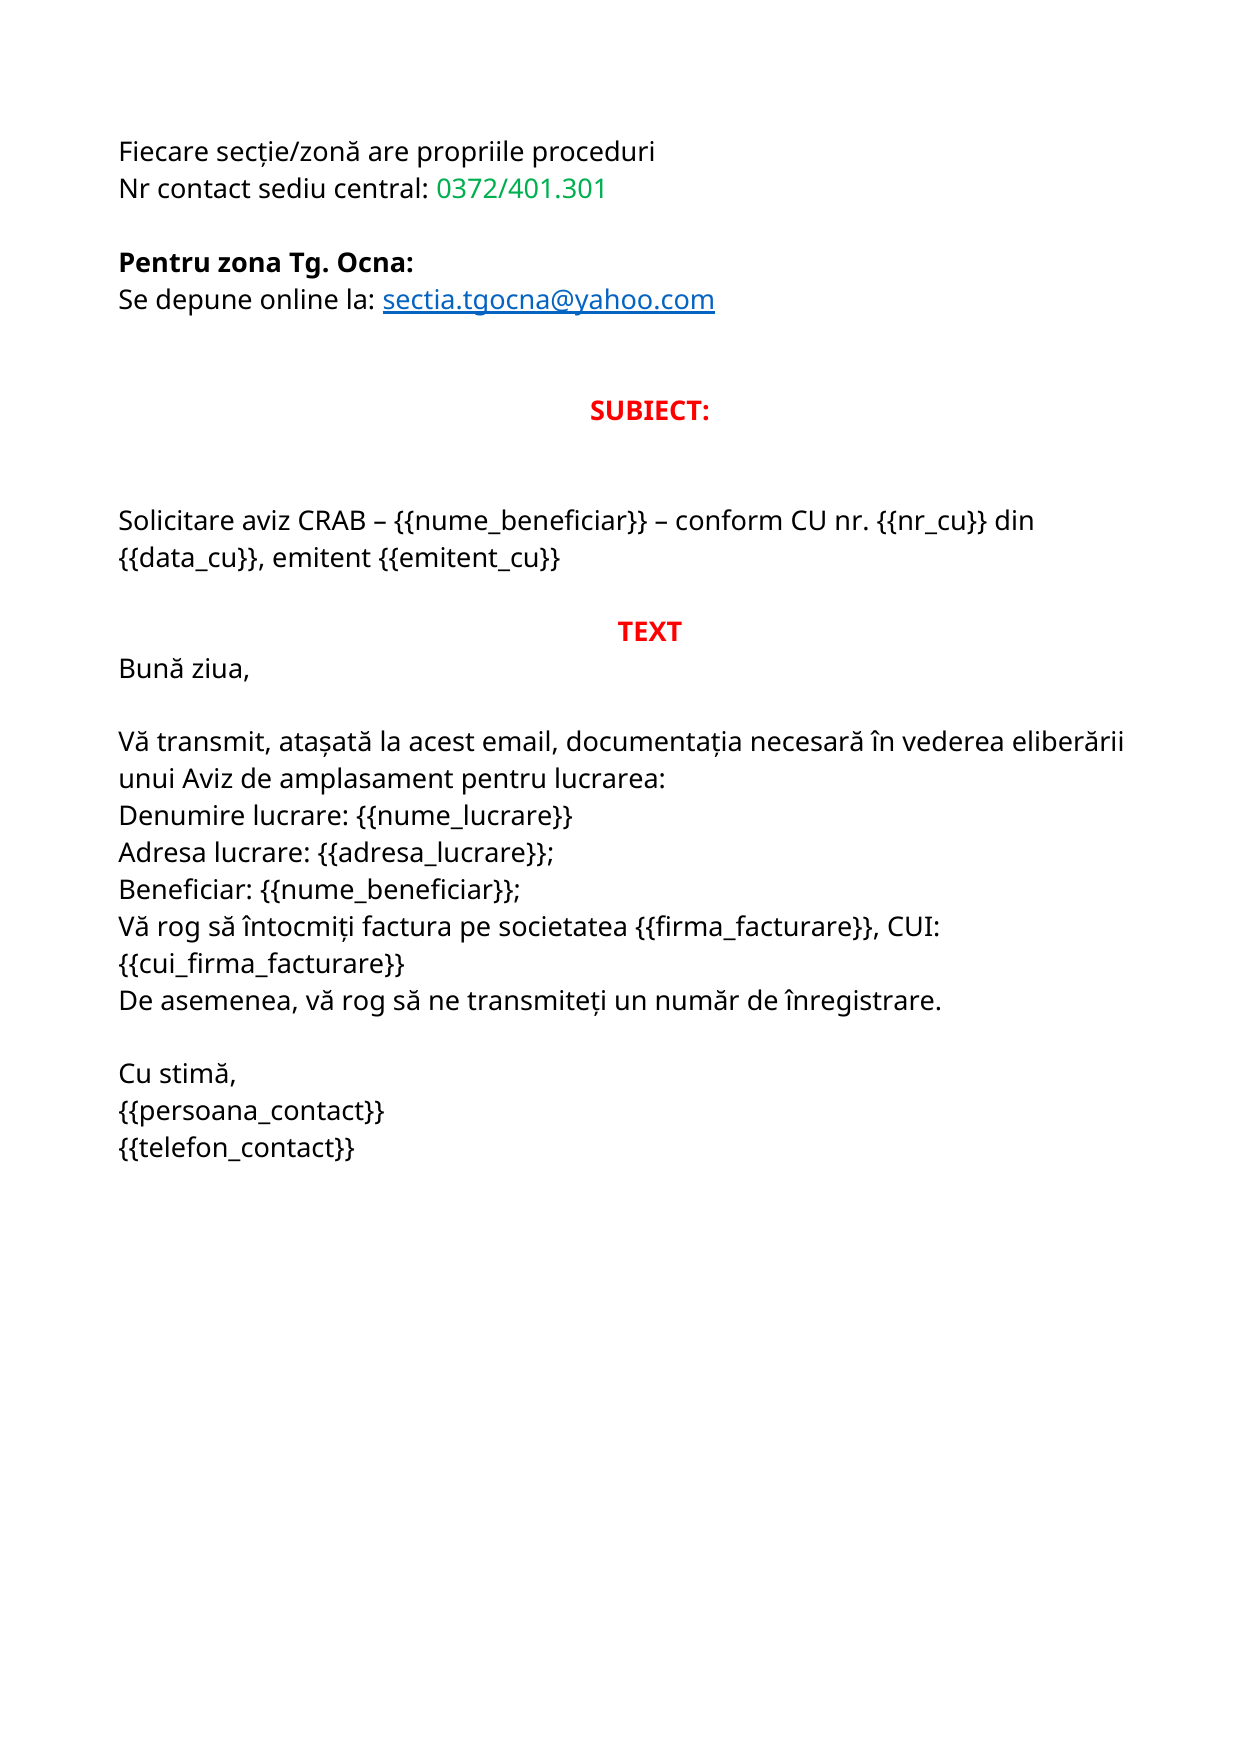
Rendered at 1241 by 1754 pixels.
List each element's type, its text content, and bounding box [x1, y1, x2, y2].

text Fiecare secție/zonă are propriile proceduri [118, 133, 1181, 170]
text Cu stimă, [118, 1055, 1181, 1092]
text Bună ziua, [118, 649, 1181, 686]
text Nr contact sediu central: 0372/401.301 [118, 170, 1181, 207]
text TEXT [118, 612, 1181, 649]
text Beneficiar: {{nume_beneficiar}}; [118, 870, 1181, 907]
text {{persoana_contact}} [118, 1092, 1181, 1128]
text Vă transmit, atașată la acest email, documentația necesară în vederea eliberării unui Aviz de amplasament pentru lucrarea: [118, 723, 1181, 797]
text De asemenea, vă rog să ne transmiteți un număr de înregistrare. [118, 981, 1181, 1018]
text Pentru zona Tg. Ocna: [118, 243, 1181, 280]
text Denumire lucrare: {{nume_lucrare}} [118, 797, 1181, 833]
text {{telefon_contact}} [118, 1128, 1181, 1165]
text Vă rog să întocmiți factura pe societatea {{firma_facturare}}, CUI: {{cui_firma_facturare}} [118, 907, 1181, 981]
text Adresa lucrare: {{adresa_lucrare}}; [118, 833, 1181, 870]
text Se depune online la: sectia.tgocna@yahoo.com [118, 280, 1181, 317]
text SUBIECT: [118, 391, 1181, 428]
text Solicitare aviz CRAB – {{nume_beneficiar}} – conform CU nr. {{nr_cu}} din {{data_cu}}, emitent {{emitent_cu}} [118, 502, 1181, 575]
